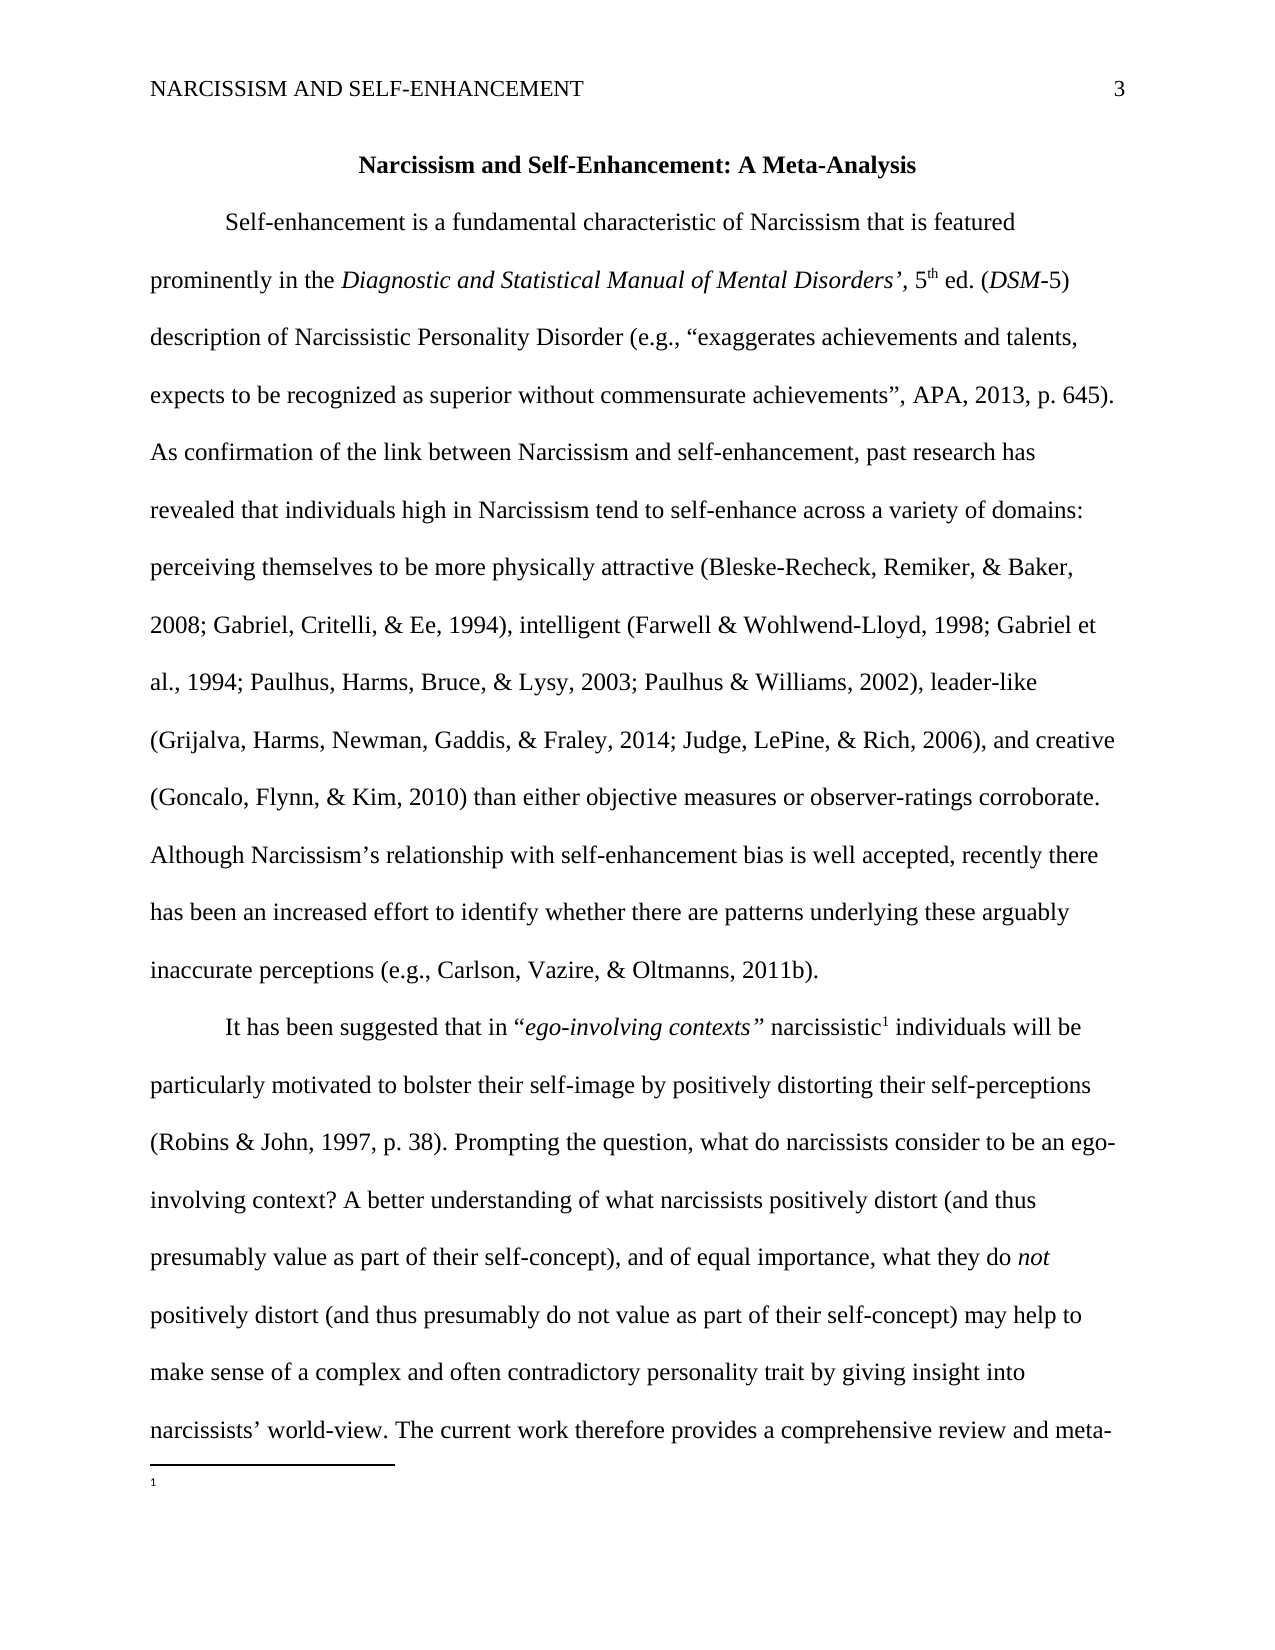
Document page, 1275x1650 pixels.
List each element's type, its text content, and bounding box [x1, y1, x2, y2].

text Self-enhancement is a fundamental characteristic of Narcissism that is featured prominently in the Diagnostic and Statistical Manual of Mental Disorders’, 5th ed. (DSM-5) description of Narcissistic Personality Disorder (e.g., “exaggerates achievements and talents, expects to be recognized as superior without commensurate achievements”, APA, 2013, p. 645). As confirmation of the link between Narcissism and self-enhancement, past research has revealed that individuals high in Narcissism tend to self-enhance across a variety of domains: perceiving themselves to be more physically attractive (Bleske-Recheck, Remiker, & Baker, 2008; Gabriel, Critelli, & Ee, 1994), intelligent (Farwell & Wohlwend-Lloyd, 1998; Gabriel et al., 1994; Paulhus, Harms, Bruce, & Lysy, 2003; Paulhus & Williams, 2002), leader-like (Grijalva, Harms, Newman, Gaddis, & Fraley, 2014; Judge, LePine, & Rich, 2006), and creative (Goncalo, Flynn, & Kim, 2010) than either objective measures or observer-ratings corroborate. Although Narcissism’s relationship with self-enhancement bias is well accepted, recently there has been an increased effort to identify whether there are patterns underlying these arguably inaccurate perceptions (e.g., Carlson, Vazire, & Oltmanns, 2011b). [150, 207, 1125, 984]
text Narcissism and Self-Enhancement: A Meta-Analysis [150, 150, 1125, 179]
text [150, 1012, 1125, 1444]
